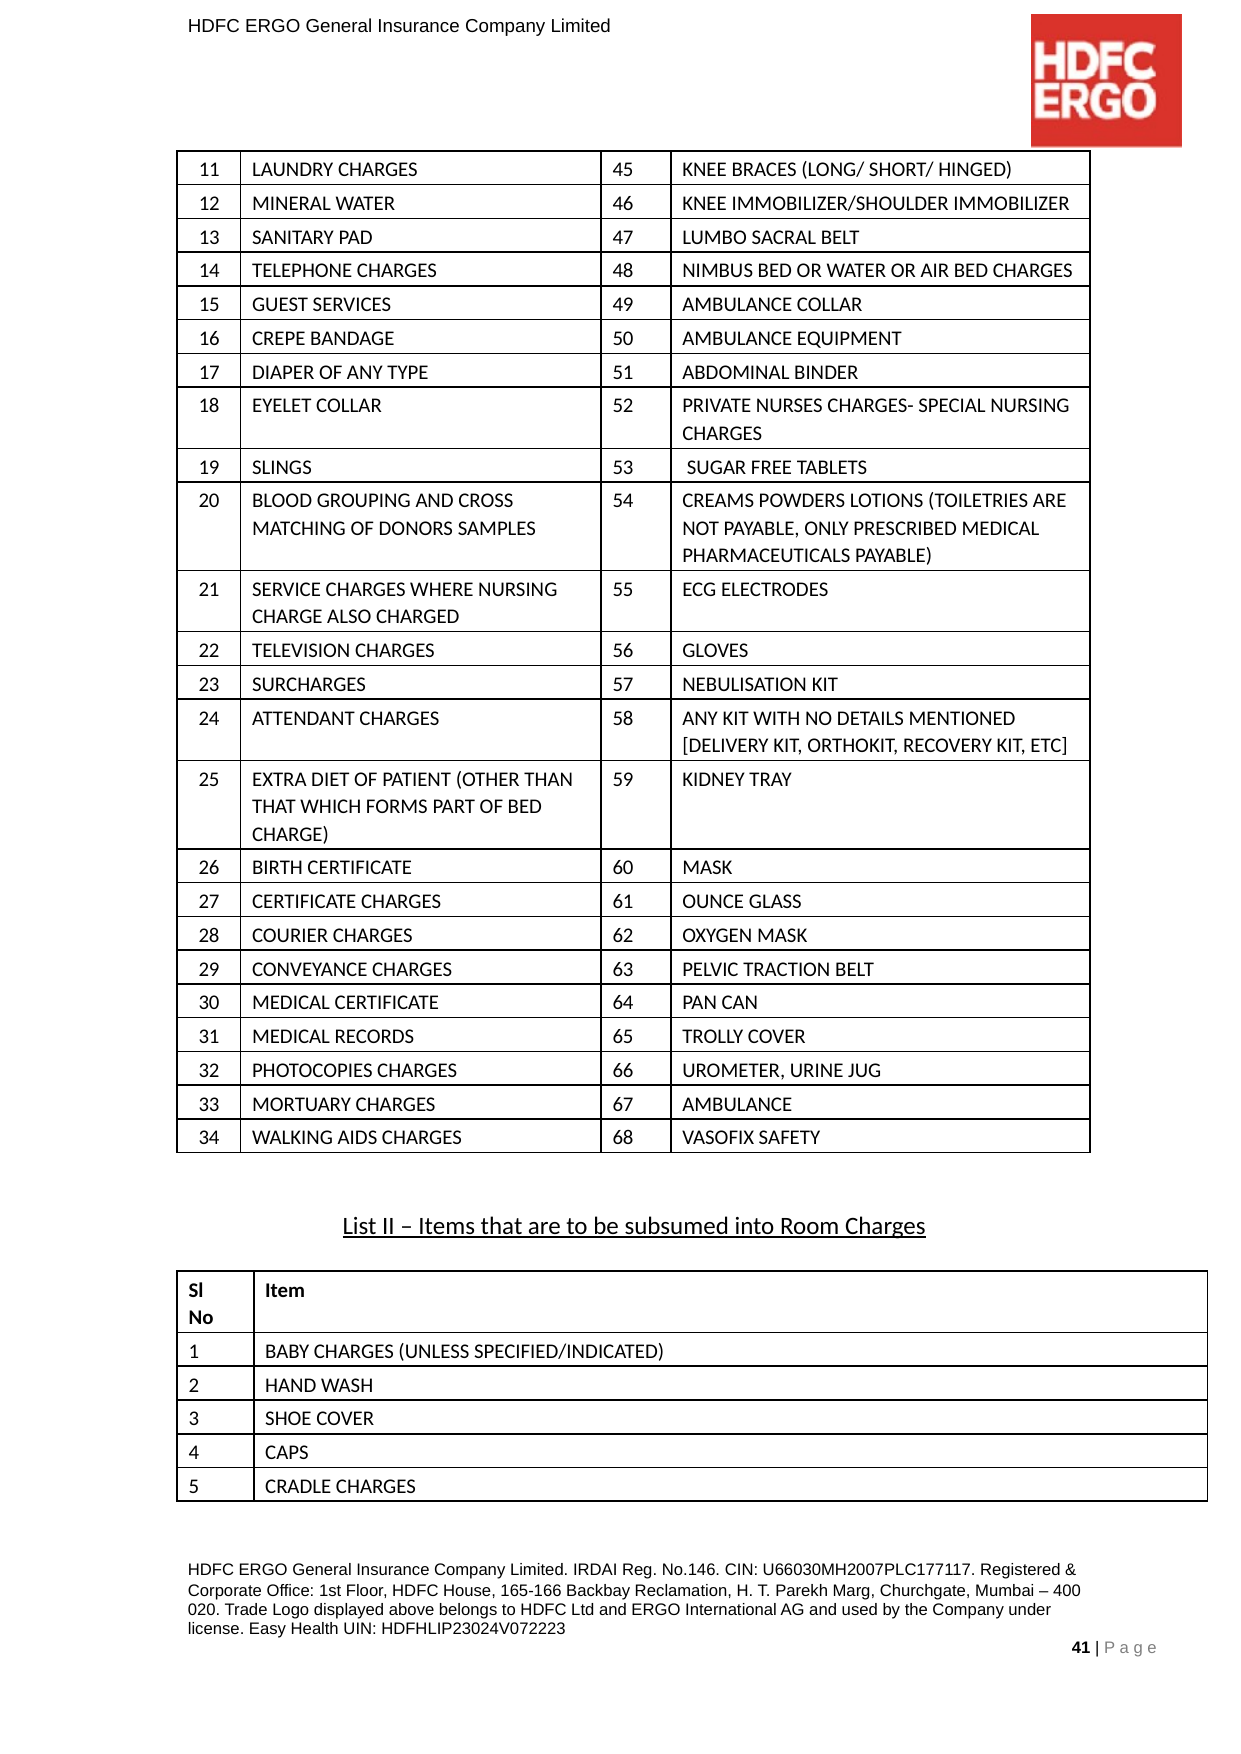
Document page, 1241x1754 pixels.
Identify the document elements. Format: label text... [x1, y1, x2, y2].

table_cell BLOOD GROUPING AND CROSS MATCHING OF DONORS SAMPLES [241, 483, 600, 570]
table_cell LUMBO SACRAL BELT [672, 219, 1089, 251]
table_cell OUNCE GLASS [672, 883, 1089, 916]
table_cell 53 [602, 449, 670, 481]
table_cell 1 [178, 1333, 253, 1365]
table_cell 23 [178, 666, 240, 698]
table_cell GLOVES [672, 632, 1089, 664]
table_cell 22 [178, 632, 240, 664]
table_cell CREAMS POWDERS LOTIONS (TOILETRIES ARE NOT PAYABLE, ONLY PRESCRIBED MEDICAL PHARMACEUTICALS PAYABLE) [672, 483, 1089, 570]
table_cell 34 [178, 1120, 240, 1152]
table_cell UROMETER, URINE JUG [672, 1052, 1089, 1084]
table_cell 66 [602, 1052, 670, 1084]
table_cell ANY KIT WITH NO DETAILS MENTIONED [DELIVERY KIT, ORTHOKIT, RECOVERY KIT, ETC] [672, 700, 1089, 759]
table_cell 21 [178, 571, 240, 631]
table_cell LAUNDRY CHARGES [241, 152, 600, 184]
table_cell TROLLY COVER [672, 1018, 1089, 1051]
table_cell 26 [178, 850, 240, 882]
table_cell CAPS [255, 1435, 1207, 1467]
table_cell PHOTOCOPIES CHARGES [241, 1052, 600, 1084]
table_cell COURIER CHARGES [241, 917, 600, 949]
table_cell BABY CHARGES (UNLESS SPECIFIED/INDICATED) [255, 1333, 1207, 1365]
table_cell AMBULANCE [672, 1086, 1089, 1118]
table_cell CERTIFICATE CHARGES [241, 883, 600, 916]
table_cell 61 [602, 883, 670, 916]
table_cell PRIVATE NURSES CHARGES- SPECIAL NURSING CHARGES [672, 388, 1089, 447]
table_cell GUEST SERVICES [241, 287, 600, 319]
table_cell TELEVISION CHARGES [241, 632, 600, 664]
table_cell MEDICAL RECORDS [241, 1018, 600, 1051]
table_cell KIDNEY TRAY [672, 761, 1089, 848]
table_cell MASK [672, 850, 1089, 882]
table_cell SERVICE CHARGES WHERE NURSING CHARGE ALSO CHARGED [241, 571, 600, 631]
table_cell 63 [602, 951, 670, 983]
table_cell VASOFIX SAFETY [672, 1120, 1089, 1152]
table_cell KNEE BRACES (LONG/ SHORT/ HINGED) [672, 152, 1089, 184]
table_cell ECG ELECTRODES [672, 571, 1089, 631]
table_cell 27 [178, 883, 240, 916]
table_cell 45 [602, 152, 670, 184]
table_cell 11 [178, 152, 240, 184]
table_cell 25 [178, 761, 240, 848]
table_cell 2 [178, 1367, 253, 1399]
table_cell ABDOMINAL BINDER [672, 354, 1089, 386]
table_cell TELEPHONE CHARGES [241, 253, 600, 285]
table_cell 64 [602, 985, 670, 1017]
table_cell 68 [602, 1120, 670, 1152]
table_cell WALKING AIDS CHARGES [241, 1120, 600, 1152]
table_cell OXYGEN MASK [672, 917, 1089, 949]
table_cell MORTUARY CHARGES [241, 1086, 600, 1118]
table_cell 18 [178, 388, 240, 447]
table_cell SHOE COVER [255, 1401, 1207, 1433]
table_cell NIMBUS BED OR WATER OR AIR BED CHARGES [672, 253, 1089, 285]
table_cell 15 [178, 287, 240, 319]
table_cell 65 [602, 1018, 670, 1051]
table_cell KNEE IMMOBILIZER/SHOULDER IMMOBILIZER [672, 185, 1089, 217]
table_cell NEBULISATION KIT [672, 666, 1089, 698]
table_cell 17 [178, 354, 240, 386]
text List II – Items that are to be subsumed into Room Charges [122, 1210, 926, 1241]
table_cell 51 [602, 354, 670, 386]
table_cell HAND WASH [255, 1367, 1207, 1399]
table_cell 33 [178, 1086, 240, 1118]
table_cell 29 [178, 951, 240, 983]
table_cell 54 [602, 483, 670, 570]
picture [1031, 14, 1182, 148]
table_cell 52 [602, 388, 670, 447]
table_cell PAN CAN [672, 985, 1089, 1017]
table_cell 50 [602, 320, 670, 352]
table_header Sl No [178, 1272, 253, 1332]
table_cell SLINGS [241, 449, 600, 481]
table_cell 5 [178, 1468, 253, 1500]
table_cell 55 [602, 571, 670, 631]
table_cell 59 [602, 761, 670, 848]
table_header Item [255, 1272, 1207, 1332]
table_cell MINERAL WATER [241, 185, 600, 217]
table_cell 57 [602, 666, 670, 698]
table_cell SUGAR FREE TABLETS [672, 449, 1089, 481]
table_cell 20 [178, 483, 240, 570]
table_cell 3 [178, 1401, 253, 1433]
table_cell 47 [602, 219, 670, 251]
table_cell 62 [602, 917, 670, 949]
table_cell 13 [178, 219, 240, 251]
table_cell 32 [178, 1052, 240, 1084]
table_cell EXTRA DIET OF PATIENT (OTHER THAN THAT WHICH FORMS PART OF BED CHARGE) [241, 761, 600, 848]
table_cell 67 [602, 1086, 670, 1118]
table_cell 60 [602, 850, 670, 882]
table_cell CREPE BANDAGE [241, 320, 600, 352]
table_cell 49 [602, 287, 670, 319]
table_cell 58 [602, 700, 670, 759]
table_cell ATTENDANT CHARGES [241, 700, 600, 759]
table_cell DIAPER OF ANY TYPE [241, 354, 600, 386]
table_cell BIRTH CERTIFICATE [241, 850, 600, 882]
table_cell 30 [178, 985, 240, 1017]
table_cell CONVEYANCE CHARGES [241, 951, 600, 983]
table_cell AMBULANCE COLLAR [672, 287, 1089, 319]
table_cell PELVIC TRACTION BELT [672, 951, 1089, 983]
table_cell CRADLE CHARGES [255, 1468, 1207, 1500]
table_cell 19 [178, 449, 240, 481]
table_cell 28 [178, 917, 240, 949]
table_cell 24 [178, 700, 240, 759]
table_cell 12 [178, 185, 240, 217]
table_cell 48 [602, 253, 670, 285]
table_cell SANITARY PAD [241, 219, 600, 251]
table_cell EYELET COLLAR [241, 388, 600, 447]
table_cell 14 [178, 253, 240, 285]
table_cell 46 [602, 185, 670, 217]
table_cell MEDICAL CERTIFICATE [241, 985, 600, 1017]
table_cell AMBULANCE EQUIPMENT [672, 320, 1089, 352]
table_cell 56 [602, 632, 670, 664]
table_cell 31 [178, 1018, 240, 1051]
table_cell 16 [178, 320, 240, 352]
table_cell SURCHARGES [241, 666, 600, 698]
table_cell 4 [178, 1435, 253, 1467]
